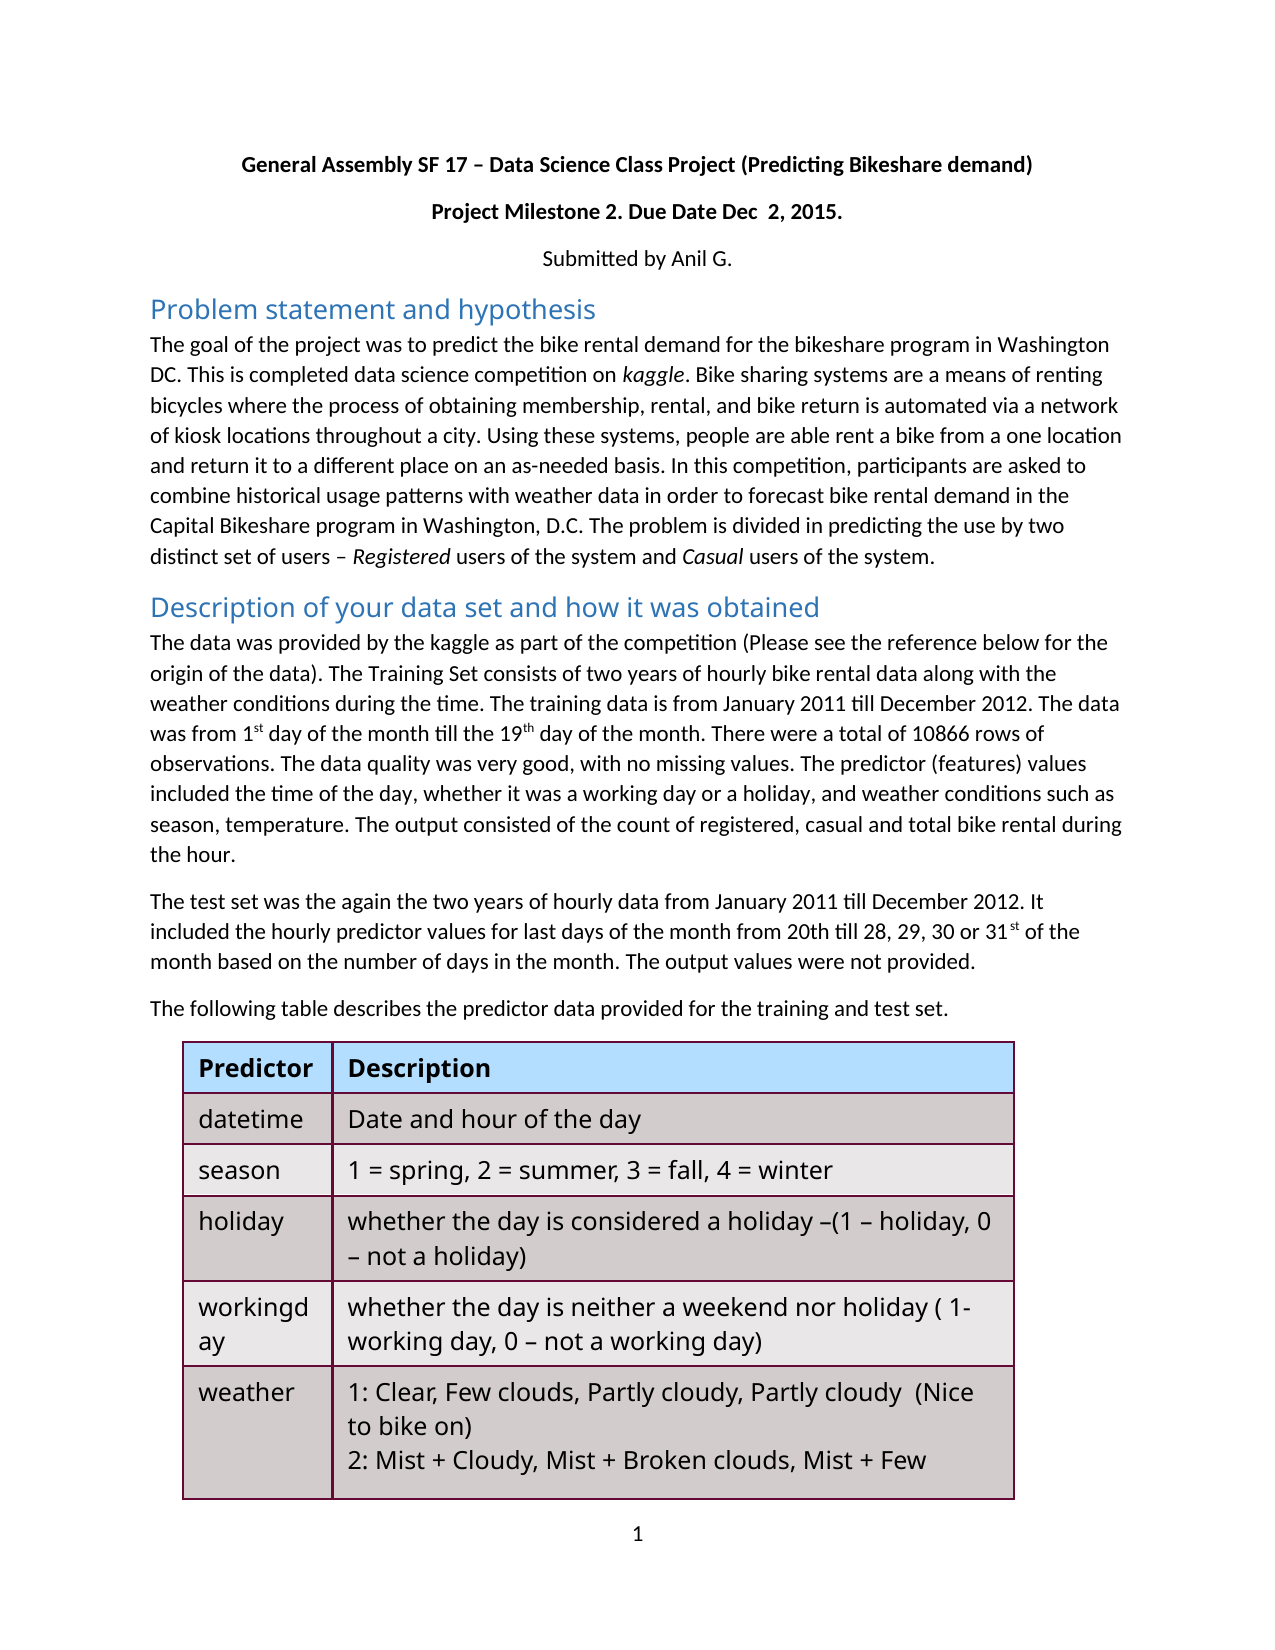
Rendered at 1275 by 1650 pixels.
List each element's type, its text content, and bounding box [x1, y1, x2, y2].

text The goal of the project was to predict the bike rental demand for the bikeshare program in Washington DC. This is completed data science competition on kaggle. Bike sharing systems are a means of renting bicycles where the process of obtaining membership, rental, and bike return is automated via a network of kiosk locations throughout a city. Using these systems, people are able rent a bike from a one location and return it to a different place on an as-needed basis. In this competition, participants are asked to combine historical usage patterns with weather data in order to forecast bike rental demand in the Capital Bikeshare program in Washington, D.C. The problem is divided in predicting the use by two distinct set of users – Registered users of the system and Casual users of the system. [150, 330, 1125, 570]
text The test set was the again the two years of hourly data from January 2011 till December 2012. It included the hourly predictor values for last days of the month from 20th till 28, 29, 30 or 31st of the month based on the number of days in the month. The output values were not provided. [150, 887, 1125, 975]
text General Assembly SF 17 – Data Science Class Project (Predicting Bikeshare demand) [150, 150, 1125, 178]
table_cell season [184, 1145, 331, 1194]
table_header Description [334, 1043, 1013, 1092]
text Submitted by Anil G. [150, 244, 1125, 272]
subtitle Problem statement and hypothesis [150, 291, 1125, 327]
text Project Milestone 2. Due Date Dec 2, 2015. [150, 197, 1125, 225]
table_cell holiday [184, 1197, 331, 1280]
table_cell whether the day is neither a weekend nor holiday ( 1- working day, 0 – not a working day) [334, 1282, 1013, 1365]
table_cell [334, 1367, 1013, 1498]
table_header Predictor [184, 1043, 331, 1092]
table_cell weather [184, 1367, 331, 1498]
table_cell Date and hour of the day [334, 1094, 1013, 1143]
table_cell whether the day is considered a holiday –(1 – holiday, 0 – not a holiday) [334, 1197, 1013, 1280]
table_cell 1 = spring, 2 = summer, 3 = fall, 4 = winter [334, 1145, 1013, 1194]
text The following table describes the predictor data provided for the training and test set. [150, 994, 1125, 1022]
table_cell datetime [184, 1094, 331, 1143]
text The data was provided by the kaggle as part of the competition (Please see the reference below for the origin of the data). The Training Set consists of two years of hourly bike rental data along with the weather conditions during the time. The training data is from January 2011 till December 2012. The data was from 1st day of the month till the 19th day of the month. There were a total of 10866 rows of observations. The data quality was very good, with no missing values. The predictor (features) values included the time of the day, whether it was a working day or a holiday, and weather conditions such as season, temperature. The output consisted of the count of registered, casual and total bike rental during the hour. [150, 628, 1125, 868]
subtitle Description of your data set and how it was obtained [150, 589, 1125, 626]
table_cell workingday [184, 1282, 331, 1365]
